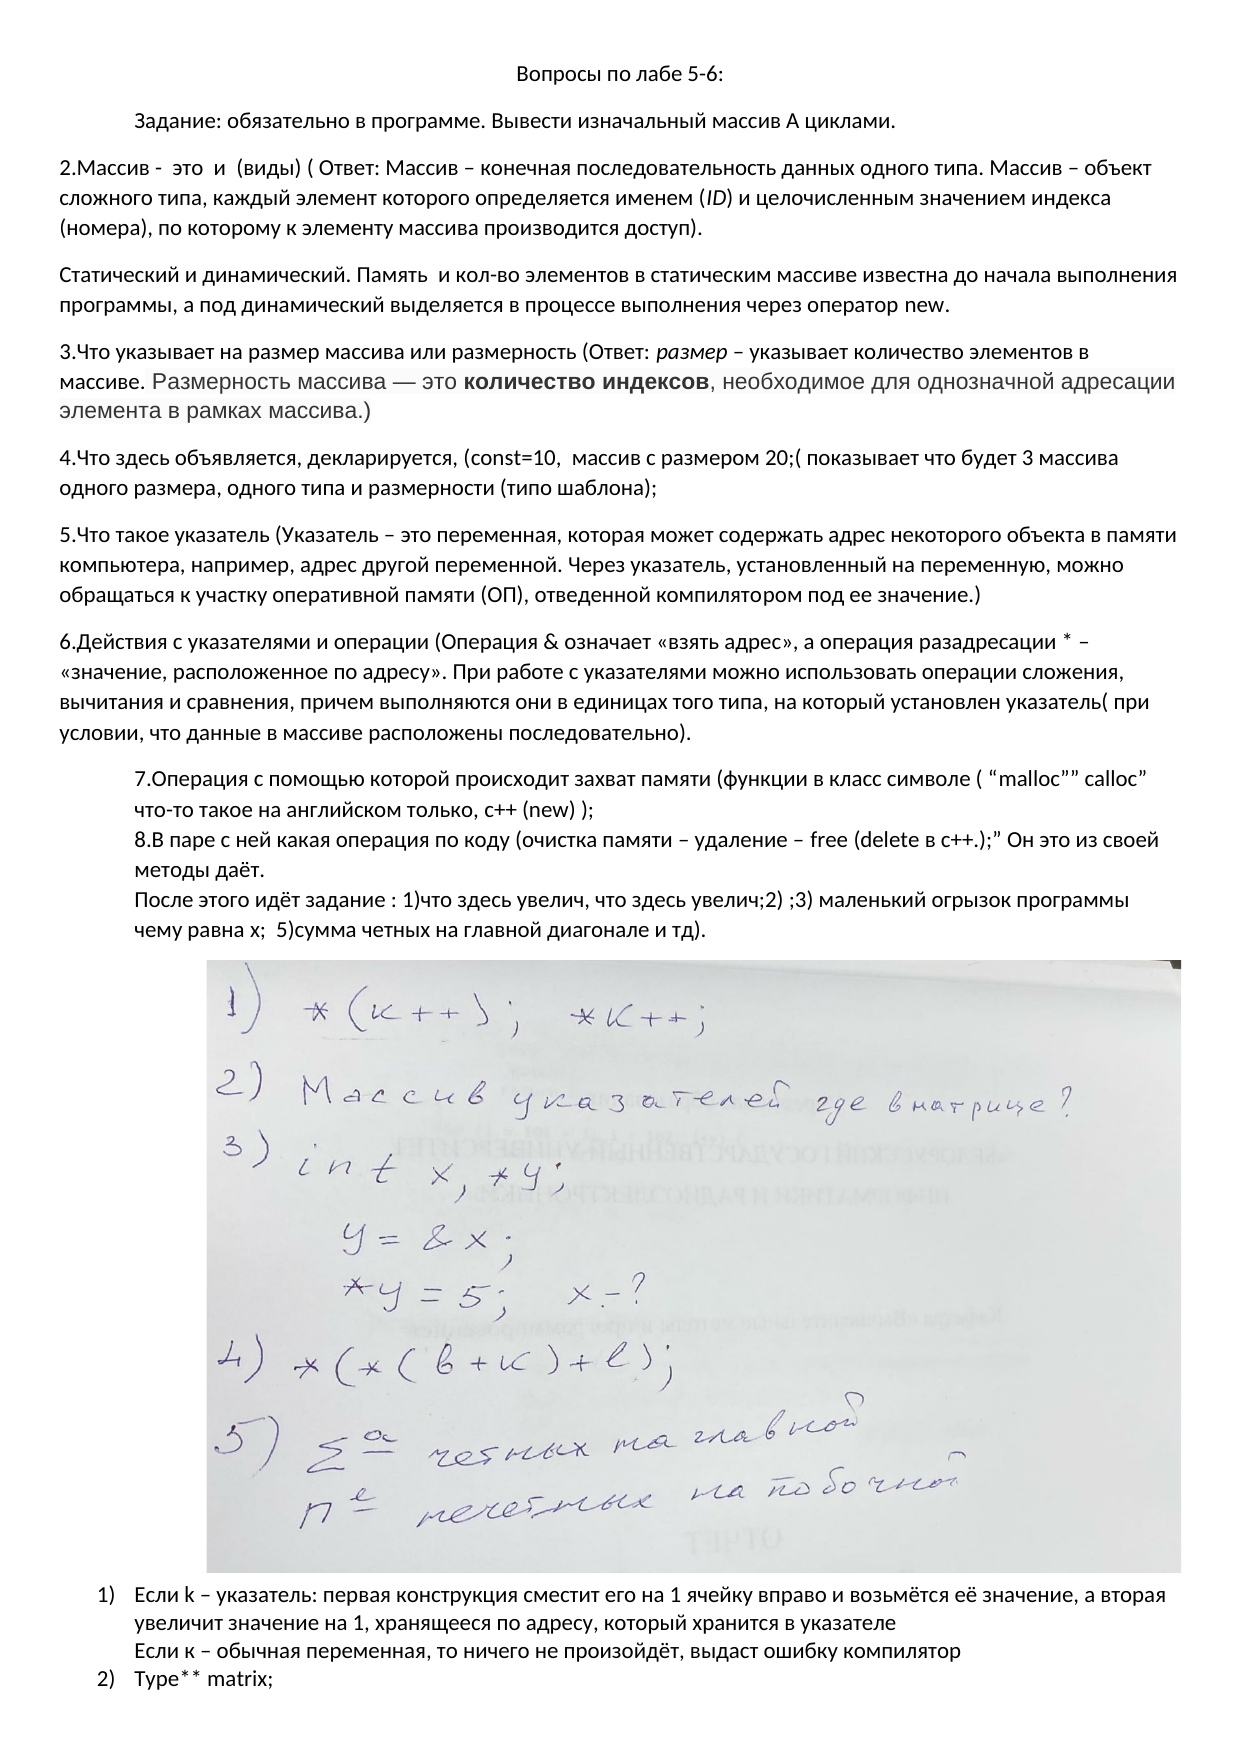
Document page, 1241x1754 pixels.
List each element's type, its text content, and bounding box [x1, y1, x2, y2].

text Статический и динамический. Память и кол-во элементов в статическим массиве известна до начала выполнения программы, а под динамический выделяется в процессе выполнения через оператор new. [59, 260, 1181, 318]
text 2.Массив - это и (виды) ( Ответ: Массив – конечная последовательность данных одного типа. Массив – объект сложного типа, каждый элемент которого определяется именем (ID) и целочисленным значением индекса (номера), по которому к элементу массива производится доступ). [59, 153, 1181, 241]
picture [206, 960, 1182, 1573]
list Если к – обычная переменная, то ничего не произойдёт, выдаст ошибку компилятор [134, 1636, 1181, 1664]
list Если k – указатель: первая конструкция сместит его на 1 ячейку вправо и возьмётся её значение, а вторая увеличит значение на 1, хранящееся по адресу, который хранится в указателе [97, 1580, 1181, 1636]
list 7.Операция с помощью которой происходит захват памяти (функции в класс символе ( “malloc”” саlloc” что-то такое на английском только, c++ (new) ); [134, 764, 1181, 823]
list После этого идёт задание : 1)что здесь увелич, что здесь увелич;2) ;3) маленький огрызок программы чему равна x; 5)сумма четных на главной диагонале и тд). [134, 885, 1181, 943]
text 5.Что такое указатель (Указатель – это переменная, которая может содержать адрес некоторого объекта в памяти компьютера, например, адрес другой переменной. Через указатель, установленный на переменную, можно обращаться к участку оперативной памяти (ОП), отведенной компилятором под ее значение.) [59, 520, 1181, 608]
text 6.Действия с указателями и операции (Операция & означает «взять адрес», а операция разадресации * – «значение, расположенное по адресу». При работе с указателями можно использовать операции сложения, вычитания и сравнения, причем выполняются они в единицах того типа, на который установлен указатель( при условии, что данные в массиве расположены последовательно). [59, 627, 1181, 746]
list Type** matrix; [97, 1664, 1181, 1692]
text 4.Что здесь объявляется, декларируется, (const=10, массив с размером 20;( показывает что будет 3 массива одного размера, одного типа и размерности (типо шаблона); [59, 443, 1181, 501]
text 3.Что указывает на размер массива или размерность (Ответ: размер – указывает количество элементов в массиве. Размерность массива — это количество индексов, необходимое для однозначной адресации элемента в рамках массива.) [59, 337, 1181, 424]
text Вопросы по лабе 5-6: [59, 59, 1181, 87]
list Задание: обязательно в программе. Вывести изначальный массив А циклами. [134, 106, 1181, 134]
list 8.В паре с ней какая операция по коду (очистка памяти – удаление – free (delete в c++.);” Он это из своей методы даёт. [134, 825, 1181, 883]
